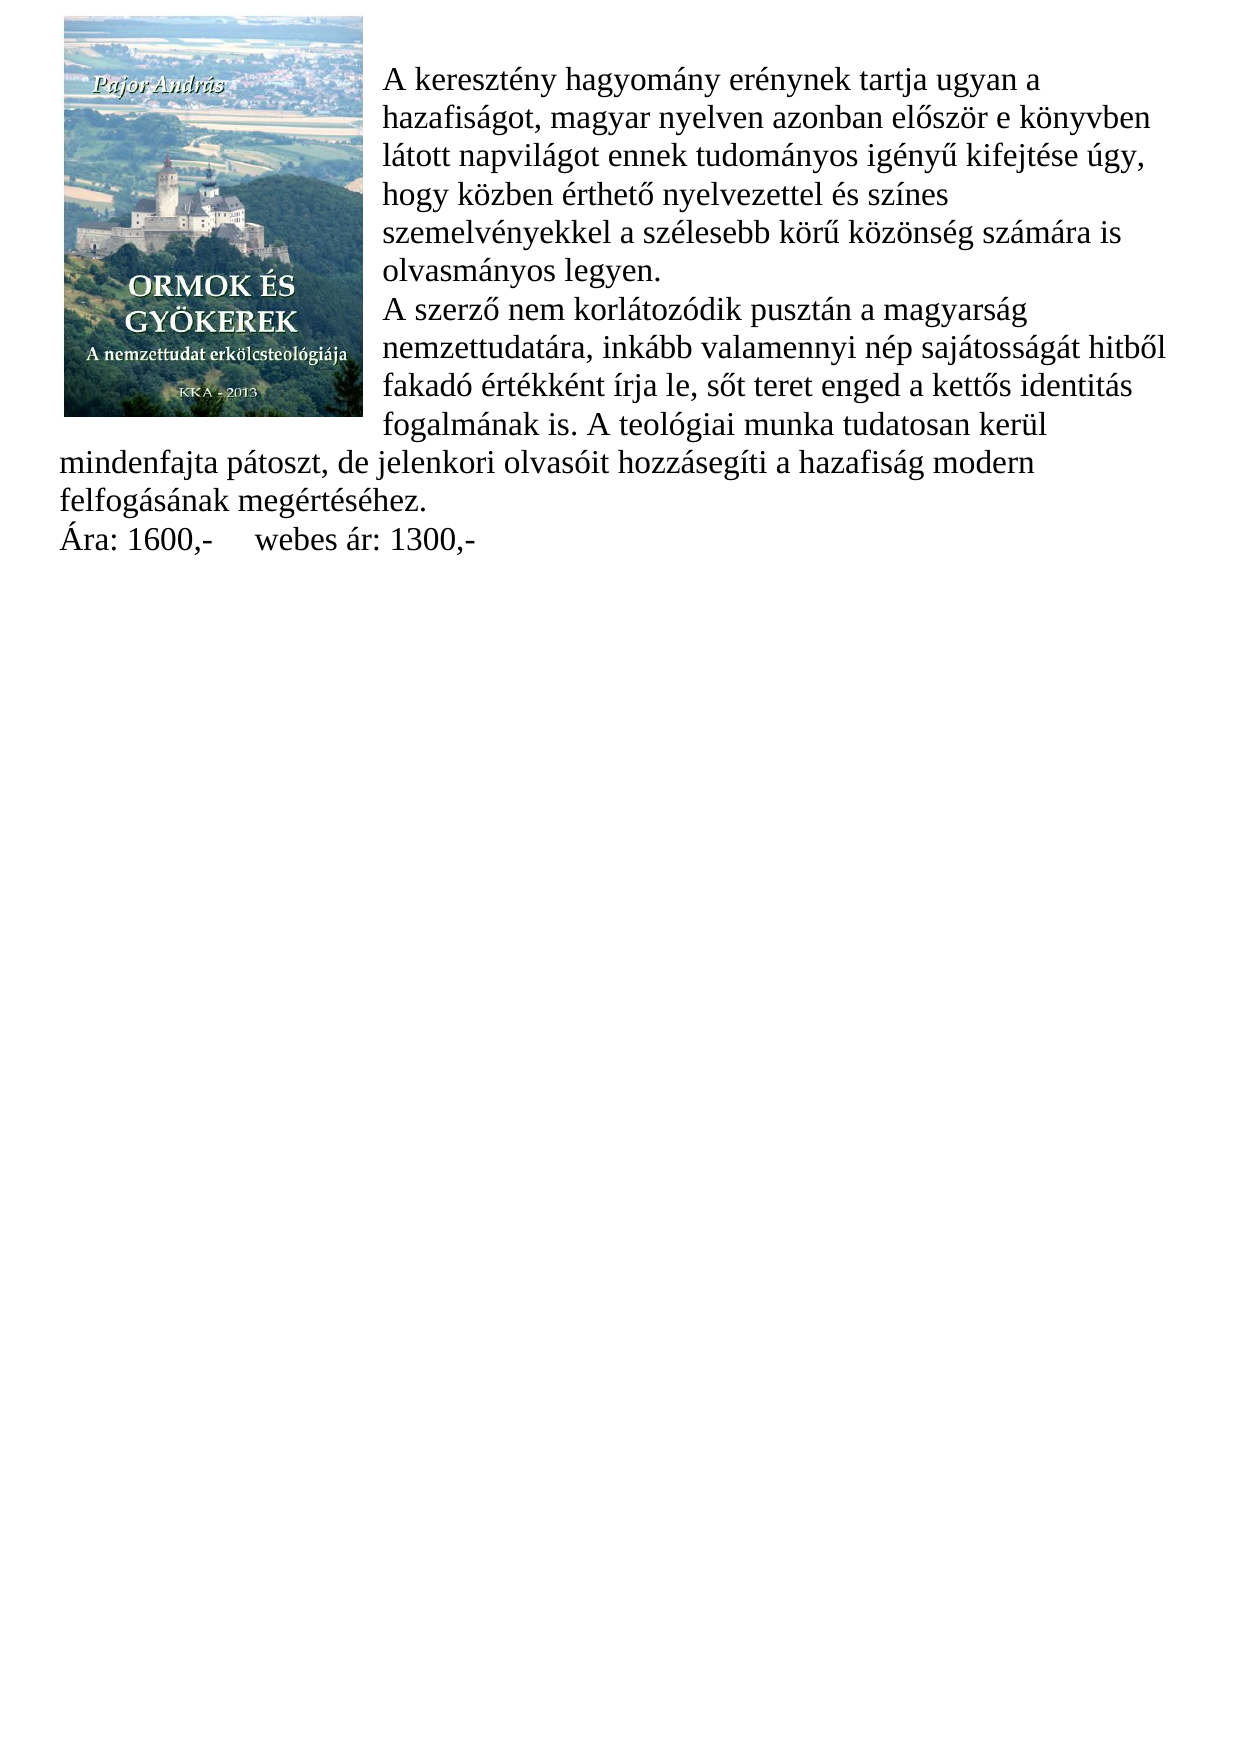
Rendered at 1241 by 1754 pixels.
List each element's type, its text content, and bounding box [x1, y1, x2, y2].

text A keresztény hagyomány erénynek tartja ugyan a hazafiságot, magyar nyelven azonban először e könyvben látott napvilágot ennek tudományos igényű kifejtése úgy, hogy közben érthető nyelvezettel és színes szemelvényekkel a szélesebb körű közönség számára is olvasmányos legyen. [364, 59, 1181, 289]
text Ára: 1600,- webes ár: 1300,- [59, 519, 1181, 557]
text A szerző nem korlátozódik pusztán a magyarság nemzettudatára, inkább valamennyi nép sajátosságát hitből fakadó értékként írja le, sőt teret enged a kettős identitás fogalmának is. A teológiai munka tudatosan kerül mindenfajta pátoszt, de jelenkori olvasóit hozzásegíti a hazafiság modern felfogásának megértéséhez. [59, 289, 1181, 519]
picture [61, 14, 364, 417]
